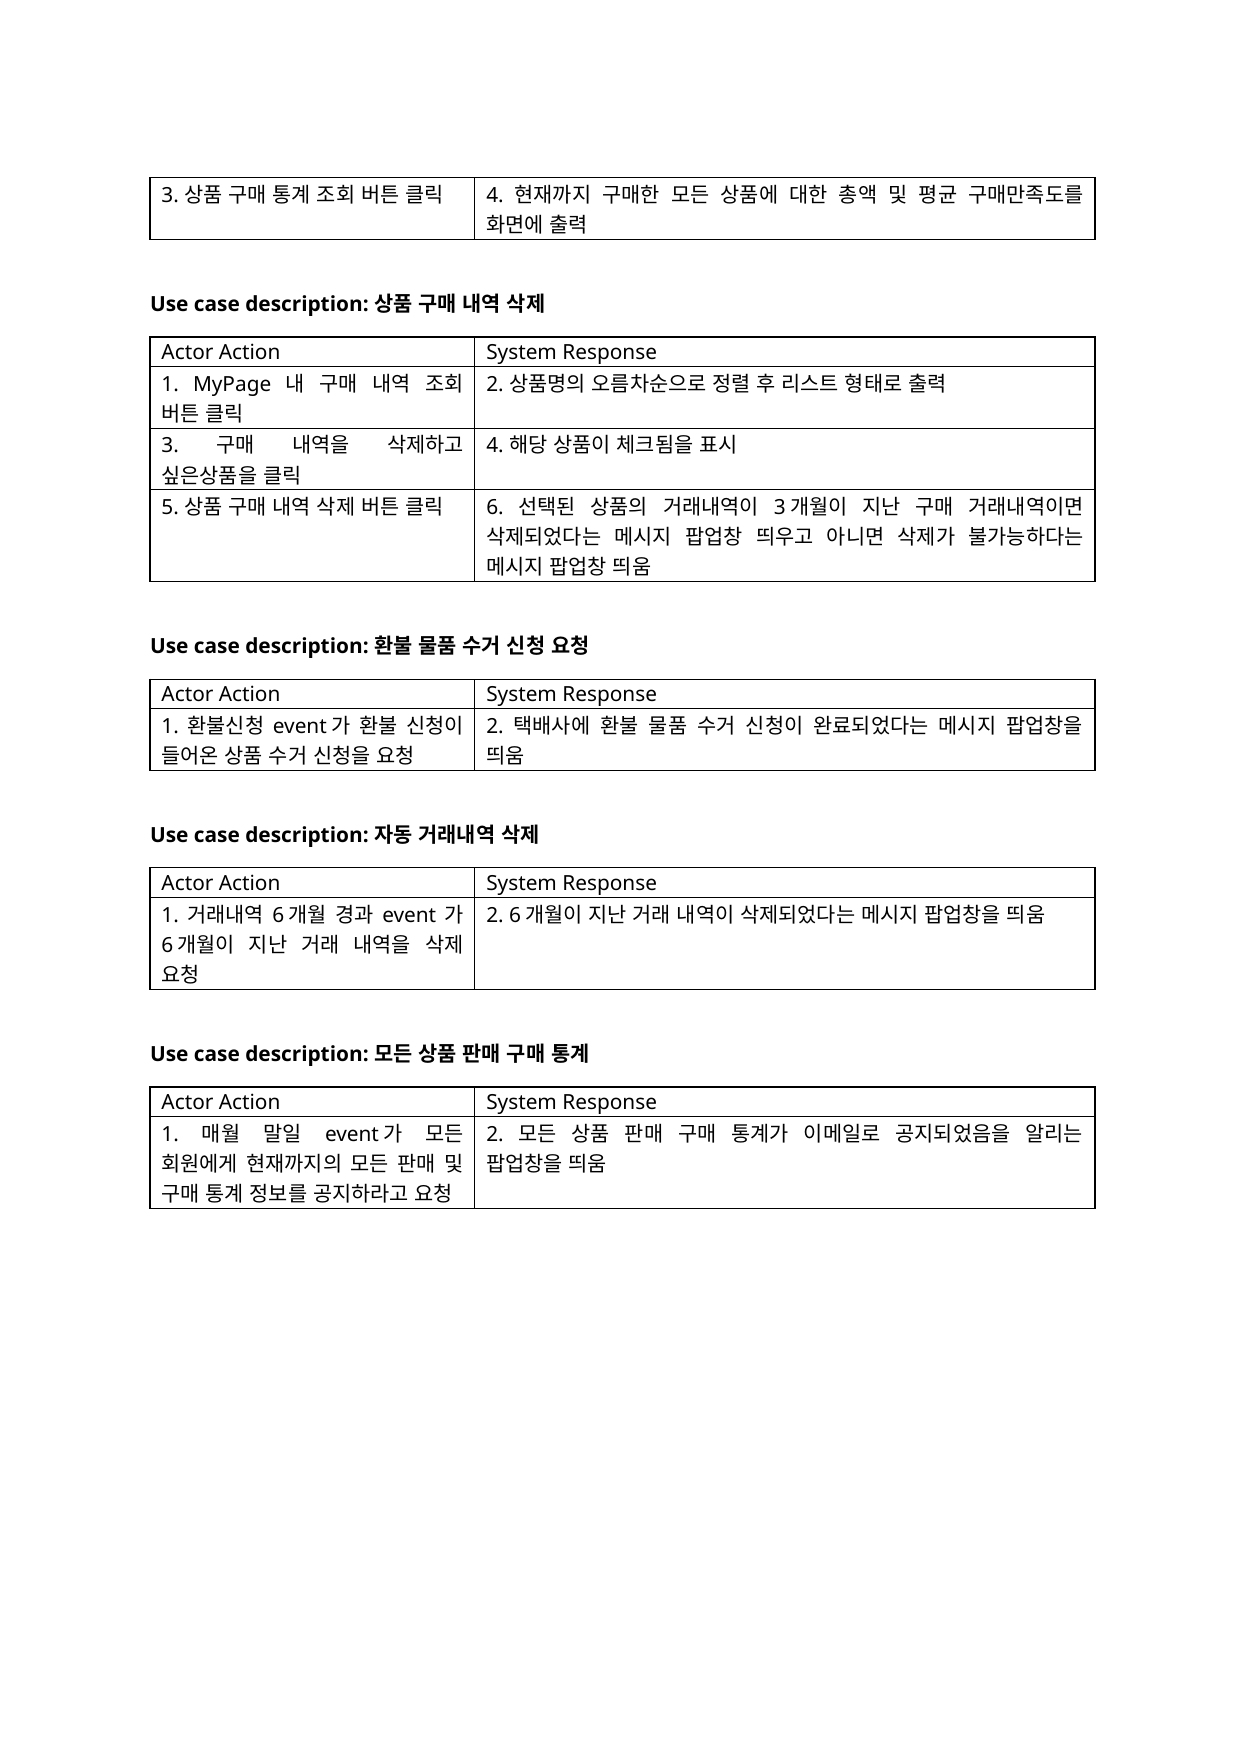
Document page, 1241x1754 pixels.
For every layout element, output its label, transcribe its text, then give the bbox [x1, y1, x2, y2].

table_cell 5. 상품 구매 내역 삭제 버튼 클릭 [151, 490, 474, 581]
table_header Actor Action [151, 1088, 474, 1116]
table_cell 2. 모든 상품 판매 구매 통계가 이메일로 공지되었음을 알리는 팝업창을 띄움 [475, 1117, 1094, 1208]
text Use case description: 환불 물품 수거 신청 요청 [150, 629, 1090, 659]
table_header System Response [475, 680, 1094, 708]
table_header Actor Action [151, 868, 474, 897]
table_cell 4. 해당 상품이 체크됨을 표시 [475, 429, 1094, 489]
table_cell 1. 환불신청 event가 환불 신청이 들어온 상품 수거 신청을 요청 [151, 709, 474, 769]
table_cell 1. 거래내역 6개월 경과 event 가 6개월이 지난 거래 내역을 삭제 요청 [151, 898, 474, 989]
table_header System Response [475, 338, 1094, 366]
table_cell 2. 6개월이 지난 거래 내역이 삭제되었다는 메시지 팝업창을 띄움 [475, 898, 1094, 989]
table_cell 4. 현재까지 구매한 모든 상품에 대한 총액 및 평균 구매만족도를 화면에 출력 [475, 178, 1094, 239]
text Use case description: 자동 거래내역 삭제 [150, 818, 1090, 848]
table_header Actor Action [151, 680, 474, 708]
table_cell 3. 상품 구매 통계 조회 버튼 클릭 [151, 178, 474, 239]
table_cell 3. 구매 내역을 삭제하고 싶은상품을 클릭 [151, 429, 474, 489]
text Use case description: 모든 상품 판매 구매 통계 [150, 1037, 1090, 1067]
table_cell 2. 택배사에 환불 물품 수거 신청이 완료되었다는 메시지 팝업창을 띄움 [475, 709, 1094, 769]
table_cell 6. 선택된 상품의 거래내역이 3개월이 지난 구매 거래내역이면 삭제되었다는 메시지 팝업창 띄우고 아니면 삭제가 불가능하다는 메시지 팝업창 띄움 [475, 490, 1094, 581]
table_header Actor Action [151, 338, 474, 366]
table_header System Response [475, 868, 1094, 897]
text Use case description: 상품 구매 내역 삭제 [150, 287, 1090, 317]
table_cell 1. MyPage 내 구매 내역 조회 버튼 클릭 [151, 367, 474, 427]
table_cell 2. 상품명의 오름차순으로 정렬 후 리스트 형태로 출력 [475, 367, 1094, 427]
table_cell 1. 매월 말일 event가 모든 회원에게 현재까지의 모든 판매 및 구매 통계 정보를 공지하라고 요청 [151, 1117, 474, 1208]
table_header System Response [475, 1088, 1094, 1116]
